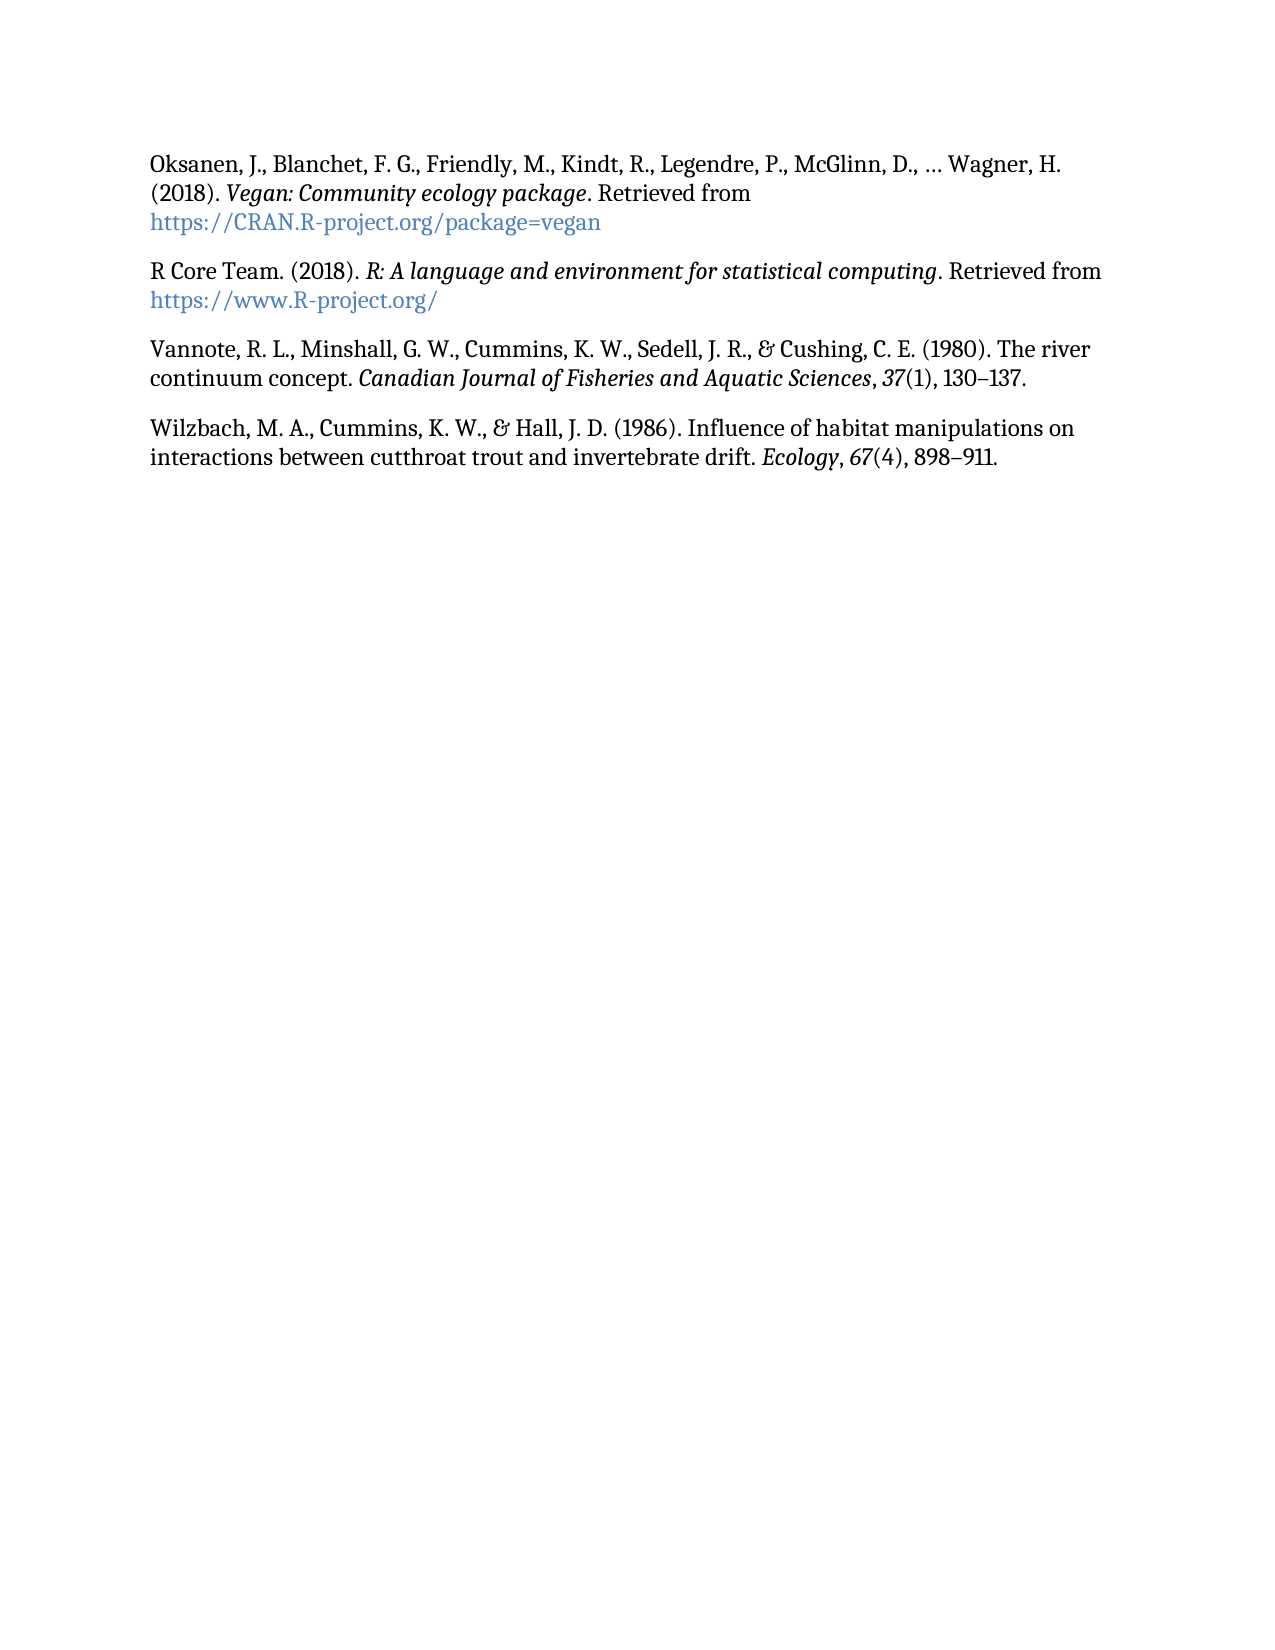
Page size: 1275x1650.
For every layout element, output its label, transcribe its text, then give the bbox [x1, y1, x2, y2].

text Oksanen, J., Blanchet, F. G., Friendly, M., Kindt, R., Legendre, P., McGlinn, D., … Wagner, H. (2018). Vegan: Community ecology package. Retrieved from https://CRAN.R-project.org/package=vegan [150, 150, 1125, 236]
text Wilzbach, M. A., Cummins, K. W., & Hall, J. D. (1986). Influence of habitat manipulations on interactions between cutthroat trout and invertebrate drift. Ecology, 67(4), 898–911. [150, 414, 1125, 471]
text R Core Team. (2018). R: A language and environment for statistical computing. Retrieved from https://www.R-project.org/ [150, 257, 1125, 314]
text Vannote, R. L., Minshall, G. W., Cummins, K. W., Sedell, J. R., & Cushing, C. E. (1980). The river continuum concept. Canadian Journal of Fisheries and Aquatic Sciences, 37(1), 130–137. [150, 335, 1125, 393]
